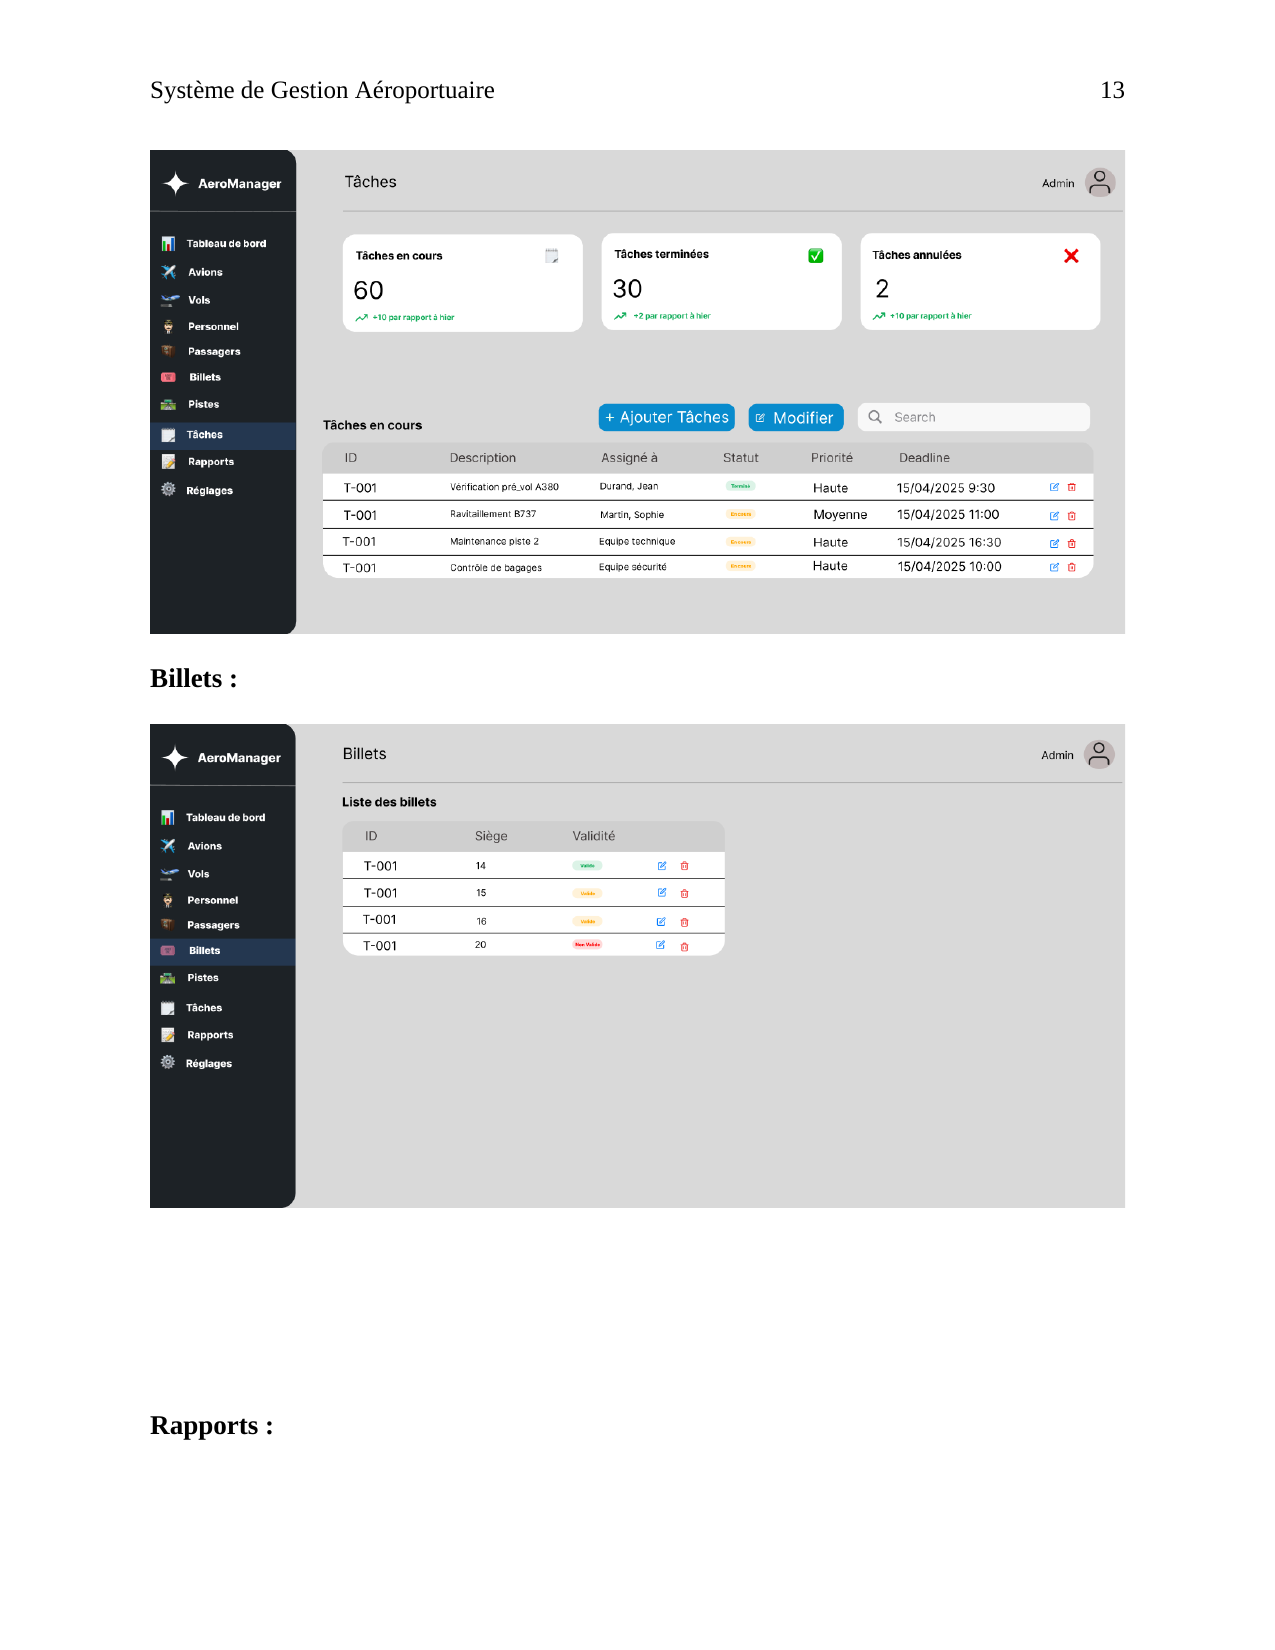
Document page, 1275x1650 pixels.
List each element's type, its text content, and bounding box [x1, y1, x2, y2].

text Rapports : [150, 1409, 1125, 1440]
picture [150, 150, 1125, 634]
picture [150, 724, 1125, 1208]
text Billets : [150, 662, 1125, 693]
